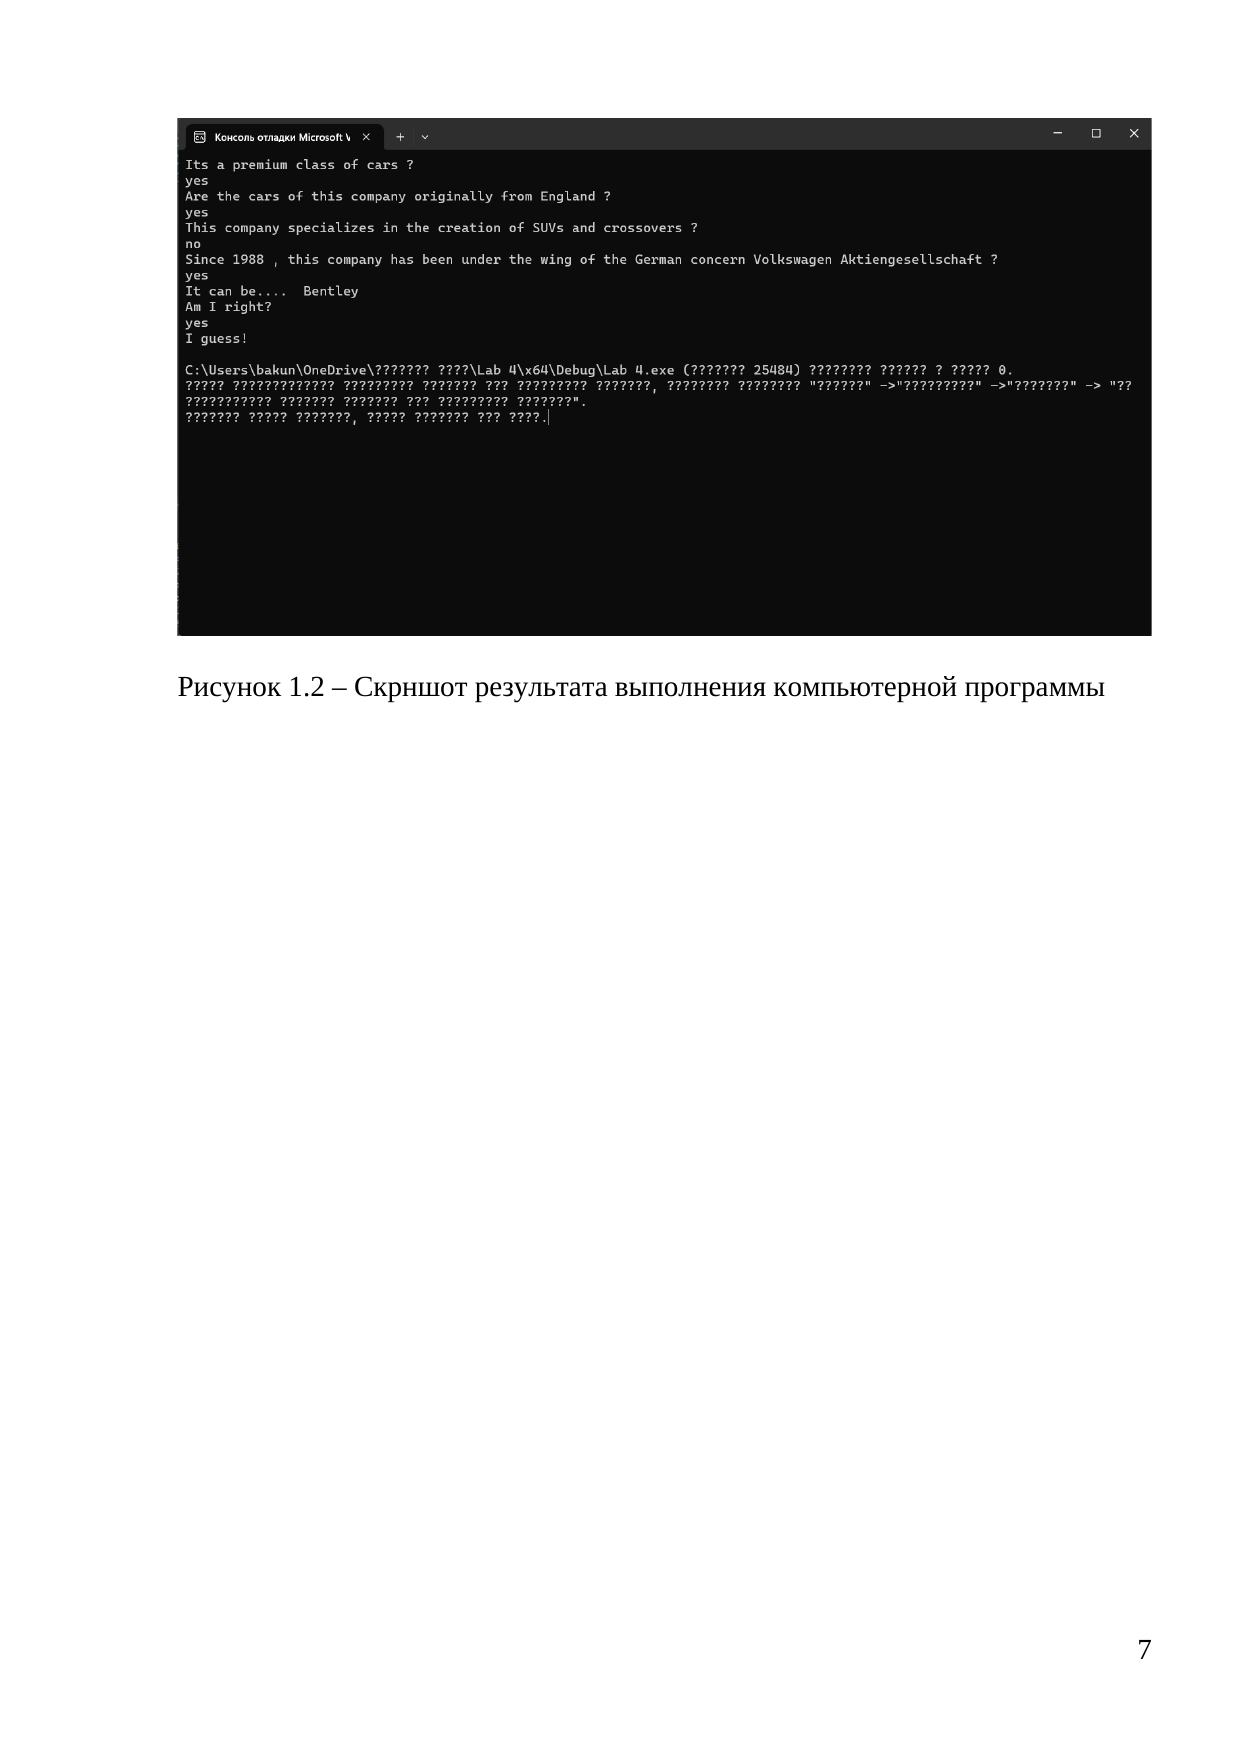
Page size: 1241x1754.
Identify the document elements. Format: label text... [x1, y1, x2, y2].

picture [177, 118, 1152, 636]
text Рисунок 1.2 – Скрншот результата выполнения компьютерной программы [177, 669, 1152, 703]
